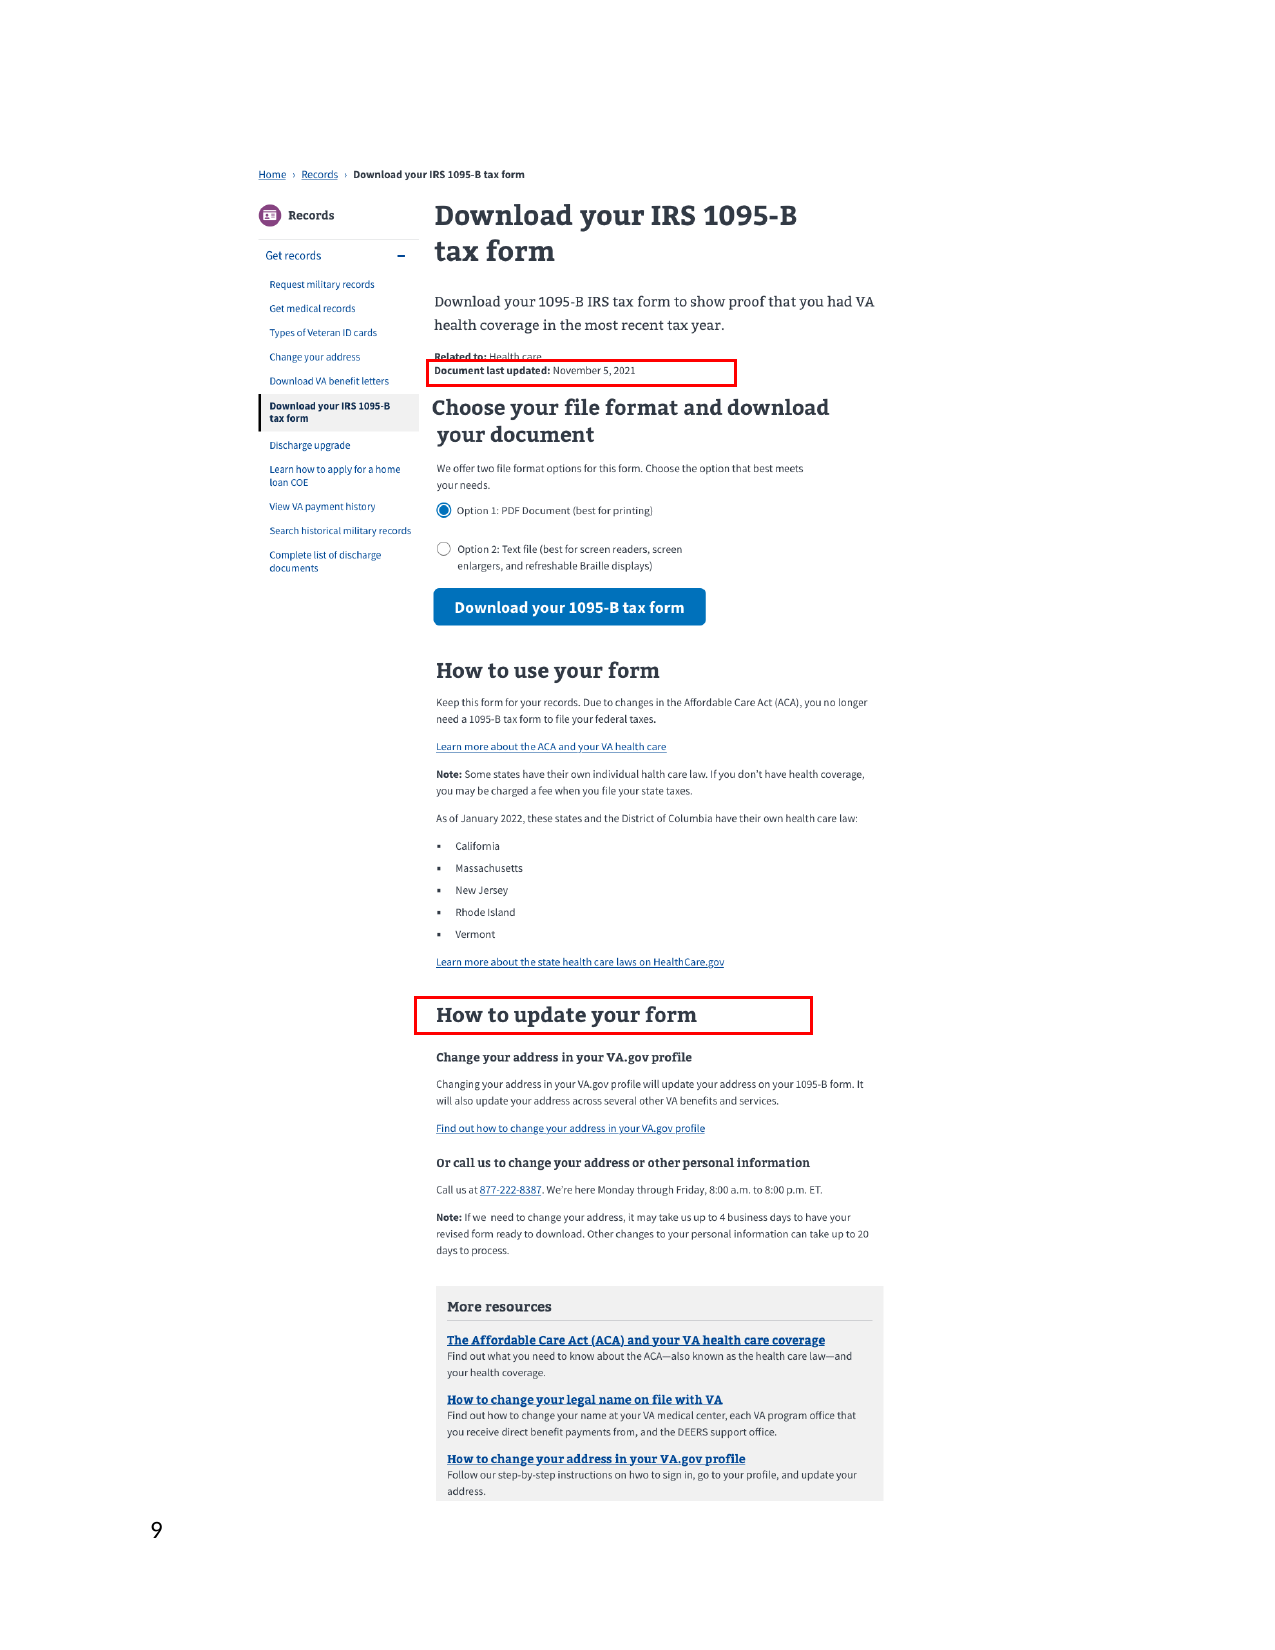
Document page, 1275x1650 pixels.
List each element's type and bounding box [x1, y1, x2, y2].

picture [156, 150, 1040, 1501]
